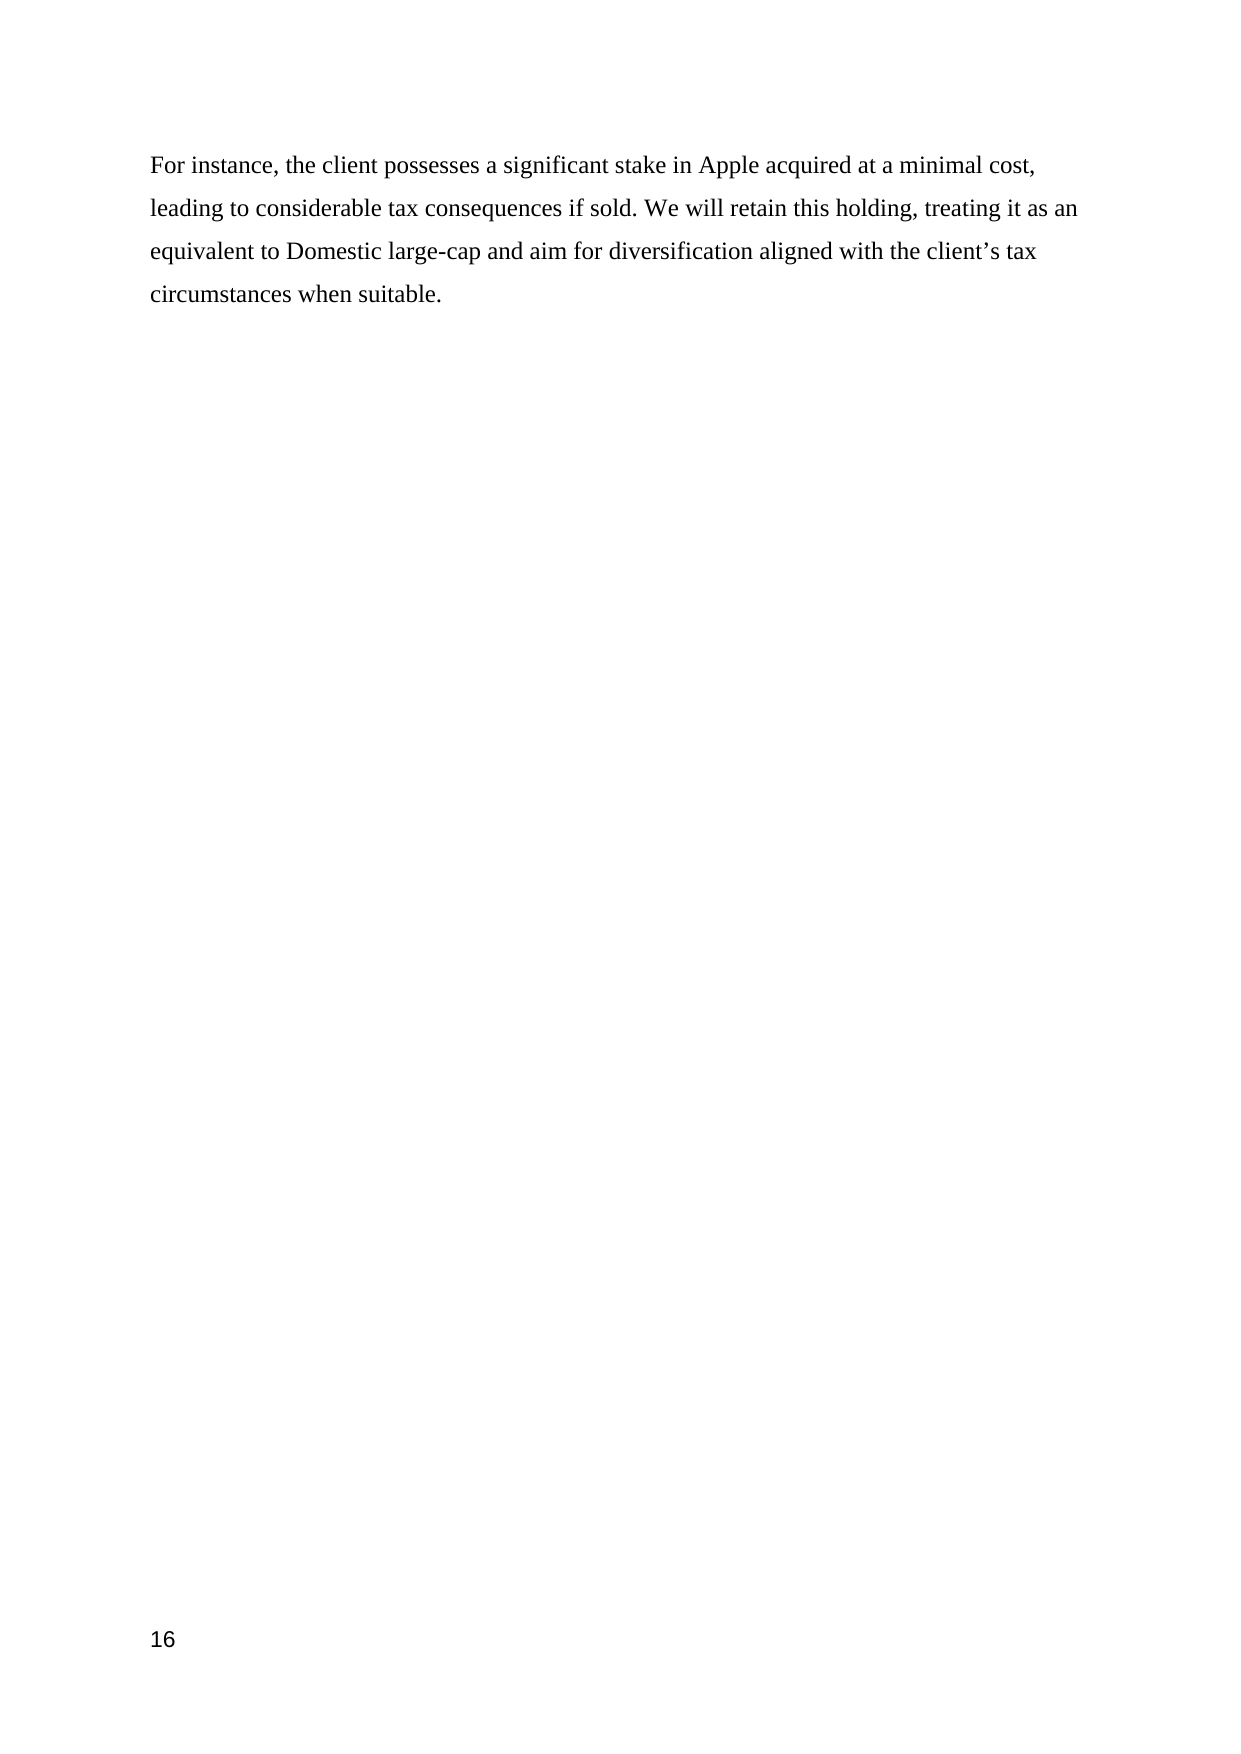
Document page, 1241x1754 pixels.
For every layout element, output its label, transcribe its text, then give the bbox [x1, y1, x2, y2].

text For instance, the client possesses a significant stake in Apple acquired at a minimal cost, leading to considerable tax consequences if sold. We will retain this holding, treating it as an equivalent to Domestic large-cap and aim for diversification aligned with the client’s tax circumstances when suitable. [150, 150, 1090, 308]
